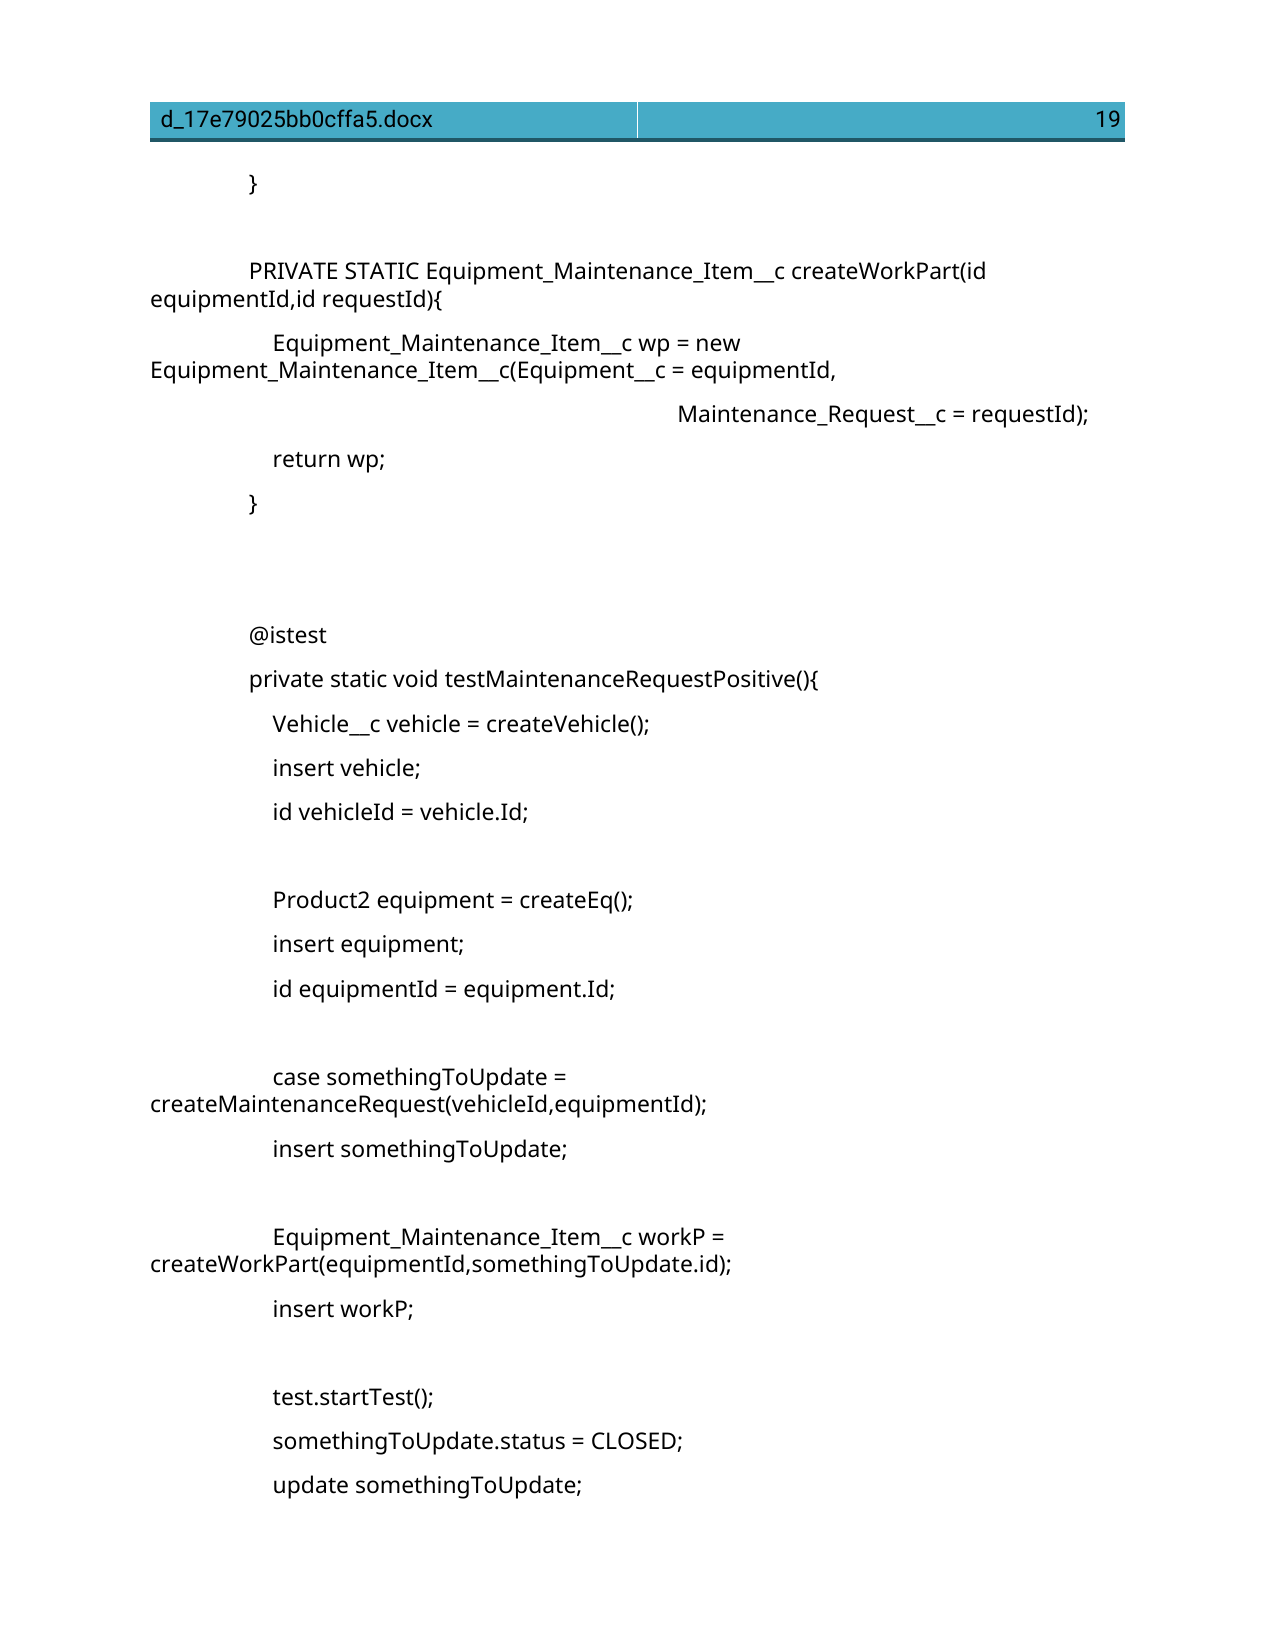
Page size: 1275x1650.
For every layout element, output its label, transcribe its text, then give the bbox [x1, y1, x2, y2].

text Equipment_Maintenance_Item__c wp = new Equipment_Maintenance_Item__c(Equipment__c = equipmentId, [150, 329, 1125, 384]
text update somethingToUpdate; [150, 1472, 1125, 1499]
text case somethingToUpdate = createMaintenanceRequest(vehicleId,equipmentId); [150, 1063, 1125, 1118]
text id equipmentId = equipment.Id; [150, 975, 1125, 1003]
text private static void testMaintenanceRequestPositive(){ [150, 666, 1125, 693]
text insert equipment; [150, 931, 1125, 958]
text PRIVATE STATIC Equipment_Maintenance_Item__c createWorkPart(id equipmentId,id requestId){ [150, 258, 1125, 313]
text Vehicle__c vehicle = createVehicle(); [150, 710, 1125, 738]
text @istest [150, 622, 1125, 649]
text Maintenance_Request__c = requestId); [150, 401, 1125, 428]
text Equipment_Maintenance_Item__c workP = createWorkPart(equipmentId,somethingToUpdate.id); [150, 1223, 1125, 1278]
text insert workP; [150, 1295, 1125, 1323]
text } [150, 169, 1125, 197]
text insert vehicle; [150, 754, 1125, 782]
text insert somethingToUpdate; [150, 1135, 1125, 1163]
text Product2 equipment = createEq(); [150, 887, 1125, 914]
text } [150, 489, 1125, 517]
text return wp; [150, 445, 1125, 473]
text test.startTest(); [150, 1383, 1125, 1411]
text id vehicleId = vehicle.Id; [150, 798, 1125, 826]
text somethingToUpdate.status = CLOSED; [150, 1428, 1125, 1455]
